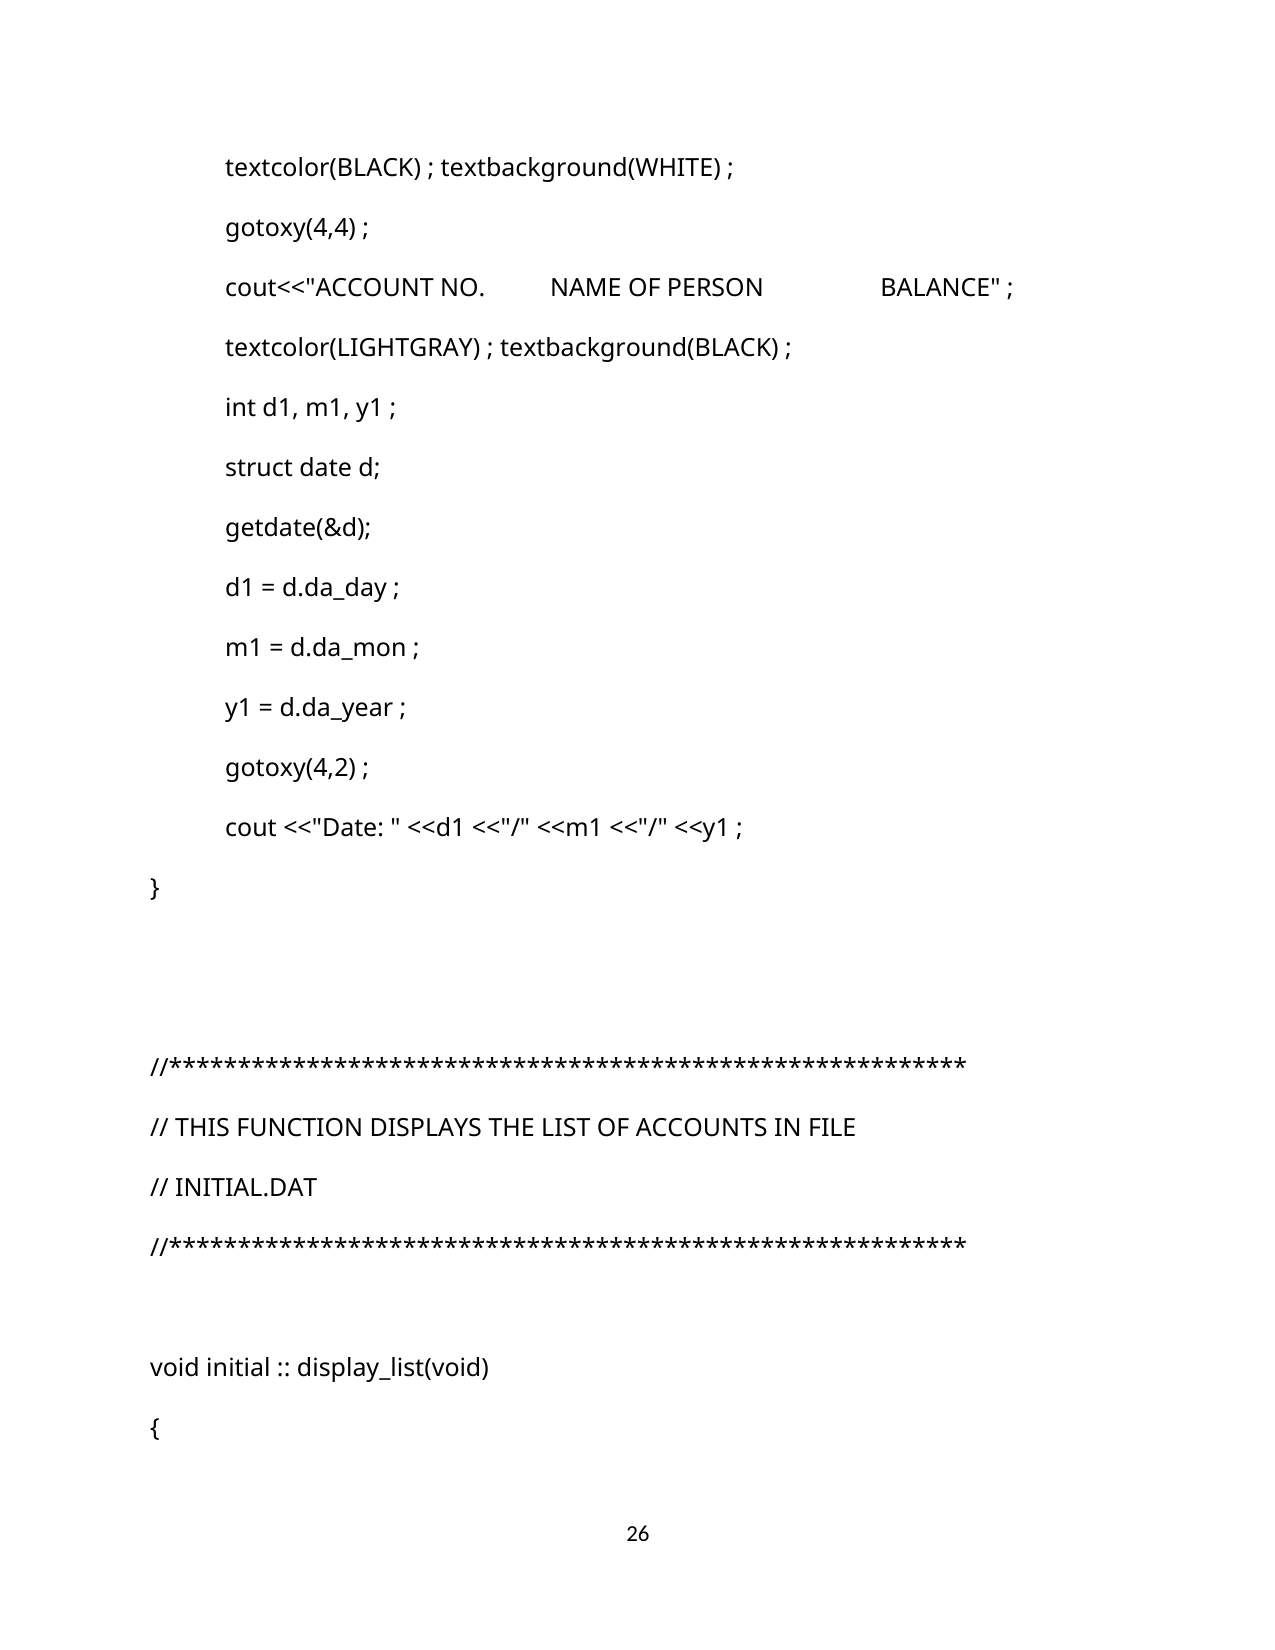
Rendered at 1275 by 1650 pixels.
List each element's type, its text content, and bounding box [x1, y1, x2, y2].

text // THIS FUNCTION DISPLAYS THE LIST OF ACCOUNTS IN FILE [150, 1110, 1125, 1144]
text //********************************************************** [150, 1050, 1125, 1084]
text m1 = d.da_mon ; [150, 630, 1125, 664]
text { [150, 1410, 1125, 1444]
text gotoxy(4,2) ; [150, 750, 1125, 784]
text textcolor(LIGHTGRAY) ; textbackground(BLACK) ; [150, 330, 1125, 364]
text getdate(&d); [150, 510, 1125, 544]
text y1 = d.da_year ; [150, 690, 1125, 724]
text d1 = d.da_day ; [150, 570, 1125, 604]
text void initial :: display_list(void) [150, 1350, 1125, 1384]
text // INITIAL.DAT [150, 1170, 1125, 1204]
text struct date d; [150, 450, 1125, 484]
text } [150, 870, 1125, 904]
text cout <<"Date: " <<d1 <<"/" <<m1 <<"/" <<y1 ; [150, 810, 1125, 844]
text textcolor(BLACK) ; textbackground(WHITE) ; [150, 150, 1125, 184]
text gotoxy(4,4) ; [150, 210, 1125, 244]
text int d1, m1, y1 ; [150, 390, 1125, 424]
text //********************************************************** [150, 1230, 1125, 1264]
text cout<<"ACCOUNT NO. NAME OF PERSON BALANCE" ; [150, 270, 1125, 304]
